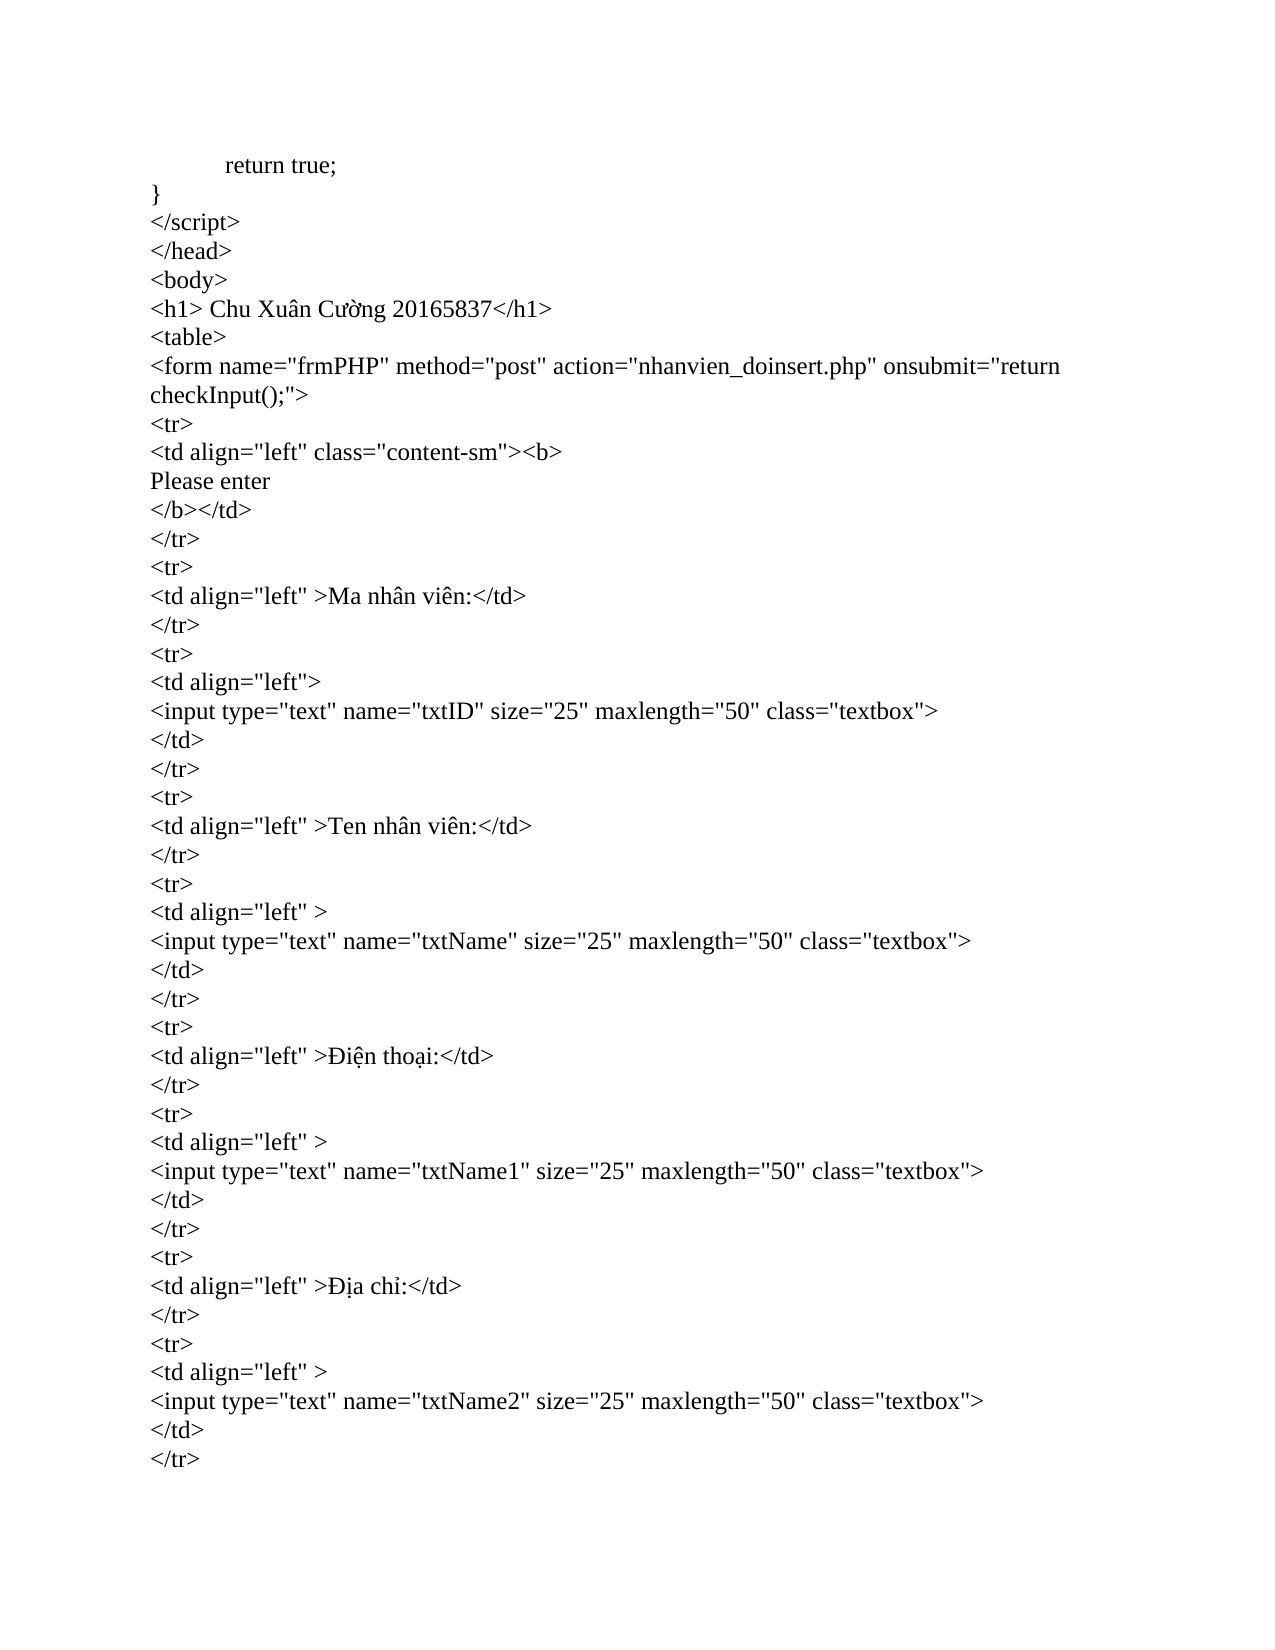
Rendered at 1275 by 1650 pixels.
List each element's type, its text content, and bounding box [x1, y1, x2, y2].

text </tr> [150, 754, 1125, 782]
text <input type="text" name="txtName2" size="25" maxlength="50" class="textbox"> [150, 1386, 1125, 1415]
text </tr> [150, 984, 1125, 1012]
text </td> [150, 725, 1125, 754]
text <td align="left" >Điện thoại:</td> [150, 1041, 1125, 1070]
text <tr> [150, 1012, 1125, 1041]
text <table> [150, 322, 1125, 351]
text </head> [150, 236, 1125, 265]
text <input type="text" name="txtName1" size="25" maxlength="50" class="textbox"> [150, 1156, 1125, 1185]
text <input type="text" name="txtID" size="25" maxlength="50" class="textbox"> [150, 696, 1125, 725]
text <tr> [150, 1099, 1125, 1127]
text </td> [150, 1415, 1125, 1444]
text </td> [150, 1185, 1125, 1214]
text </tr> [150, 1214, 1125, 1242]
text <td align="left" >Ma nhân viên:</td> [150, 581, 1125, 610]
text </tr> [150, 610, 1125, 639]
text </tr> [150, 1300, 1125, 1329]
text <td align="left" >Địa chỉ:</td> [150, 1271, 1125, 1300]
text <tr> [150, 869, 1125, 897]
text </td> [150, 955, 1125, 984]
text <td align="left" class="content-sm"><b> [150, 437, 1125, 466]
text </b></td> [150, 495, 1125, 524]
text </script> [150, 207, 1125, 236]
text <td align="left" >Ten nhân viên:</td> [150, 811, 1125, 840]
text <h1> Chu Xuân Cường 20165837</h1> [150, 294, 1125, 322]
text <form name="frmPHP" method="post" action="nhanvien_doinsert.php" onsubmit="return checkInput();"> [150, 351, 1125, 409]
text <input type="text" name="txtName" size="25" maxlength="50" class="textbox"> [150, 926, 1125, 955]
text </tr> [150, 524, 1125, 552]
text <td align="left" > [150, 1127, 1125, 1156]
text </tr> [150, 1444, 1125, 1472]
text <tr> [150, 552, 1125, 581]
text } [150, 179, 1125, 207]
text return true; [150, 150, 1125, 179]
text <td align="left" > [150, 1357, 1125, 1386]
text </tr> [150, 1070, 1125, 1099]
text <td align="left"> [150, 667, 1125, 696]
text <tr> [150, 409, 1125, 437]
text <tr> [150, 1242, 1125, 1271]
text </tr> [150, 840, 1125, 869]
text <td align="left" > [150, 897, 1125, 926]
text <tr> [150, 1329, 1125, 1357]
text <tr> [150, 782, 1125, 811]
text Please enter [150, 466, 1125, 495]
text <tr> [150, 639, 1125, 667]
text <body> [150, 265, 1125, 294]
